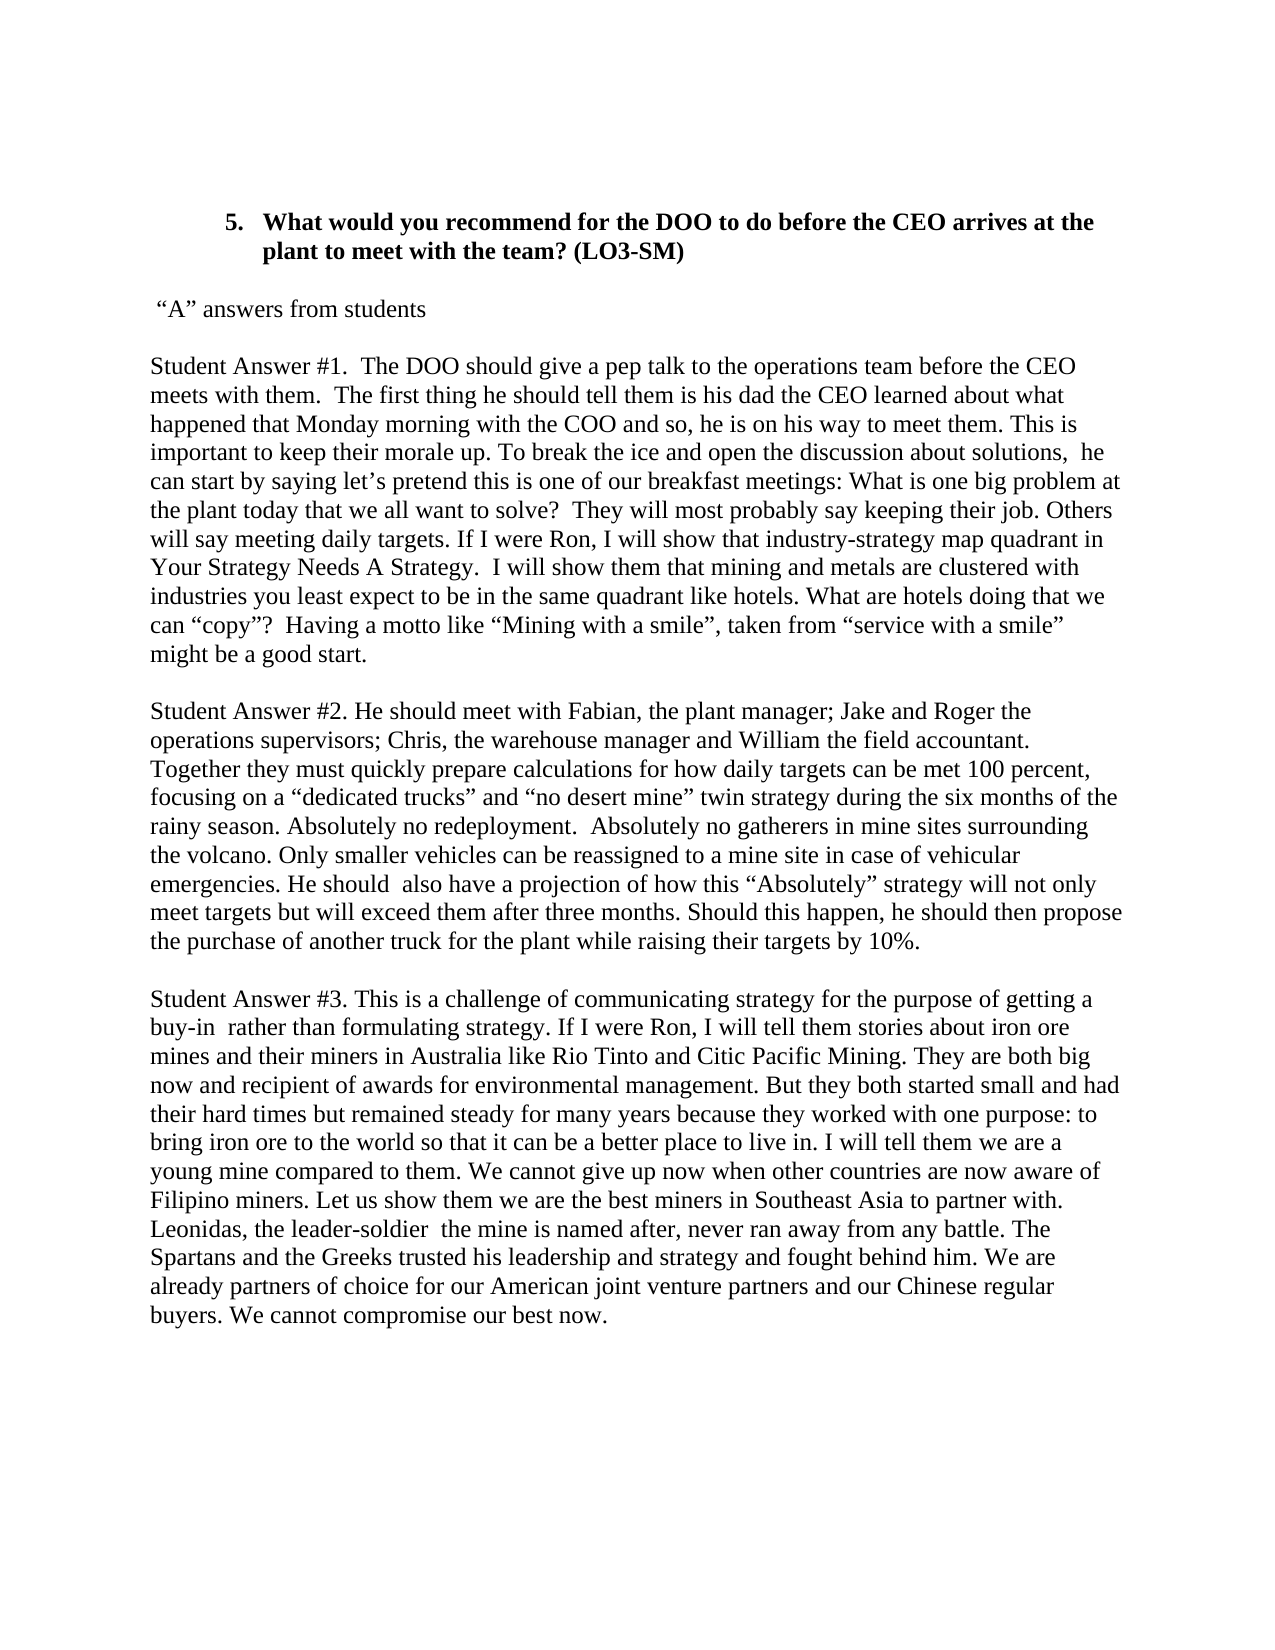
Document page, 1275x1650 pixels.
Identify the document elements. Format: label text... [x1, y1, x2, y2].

text Student Answer #2. He should meet with Fabian, the plant manager; Jake and Roger the operations supervisors; Chris, the warehouse manager and William the field accountant. Together they must quickly prepare calculations for how daily targets can be met 100 percent, focusing on a “dedicated trucks” and “no desert mine” twin strategy during the six months of the rainy season. Absolutely no redeployment. Absolutely no gatherers in mine sites surrounding the volcano. Only smaller vehicles can be reassigned to a mine site in case of vehicular emergencies. He should also have a projection of how this “Absolutely” strategy will not only meet targets but will exceed them after three months. Should this happen, he should then propose the purchase of another truck for the plant while raising their targets by 10%. [150, 696, 1125, 955]
list What would you recommend for the DOO to do before the CEO arrives at the plant to meet with the team? (LO3-SM) [225, 207, 1125, 265]
text “A” answers from students [150, 294, 1125, 322]
text Student Answer #1. The DOO should give a pep talk to the operations team before the CEO meets with them. The first thing he should tell them is his dad the CEO learned about what happened that Monday morning with the COO and so, he is on his way to meet them. This is important to keep their morale up. To break the ice and open the discussion about solutions, he can start by saying let’s pretend this is one of our breakfast meetings: What is one big problem at the plant today that we all want to solve? They will most probably say keeping their job. Others will say meeting daily targets. If I were Ron, I will show that industry-strategy map quadrant in Your Strategy Needs A Strategy. I will show them that mining and metals are clustered with industries you least expect to be in the same quadrant like hotels. What are hotels doing that we can “copy”? Having a motto like “Mining with a smile”, taken from “service with a smile” might be a good start. [150, 351, 1125, 667]
text Student Answer #3. This is a challenge of communicating strategy for the purpose of getting a buy-in rather than formulating strategy. If I were Ron, I will tell them stories about iron ore mines and their miners in Australia like Rio Tinto and Citic Pacific Mining. They are both big now and recipient of awards for environmental management. But they both started small and had their hard times but remained steady for many years because they worked with one purpose: to bring iron ore to the world so that it can be a better place to live in. I will tell them we are a young mine compared to them. We cannot give up now when other countries are now aware of Filipino miners. Let us show them we are the best miners in Southeast Asia to partner with. Leonidas, the leader-soldier the mine is named after, never ran away from any battle. The Spartans and the Greeks trusted his leadership and strategy and fought behind him. We are already partners of choice for our American joint venture partners and our Chinese regular buyers. We cannot compromise our best now. [150, 984, 1125, 1329]
